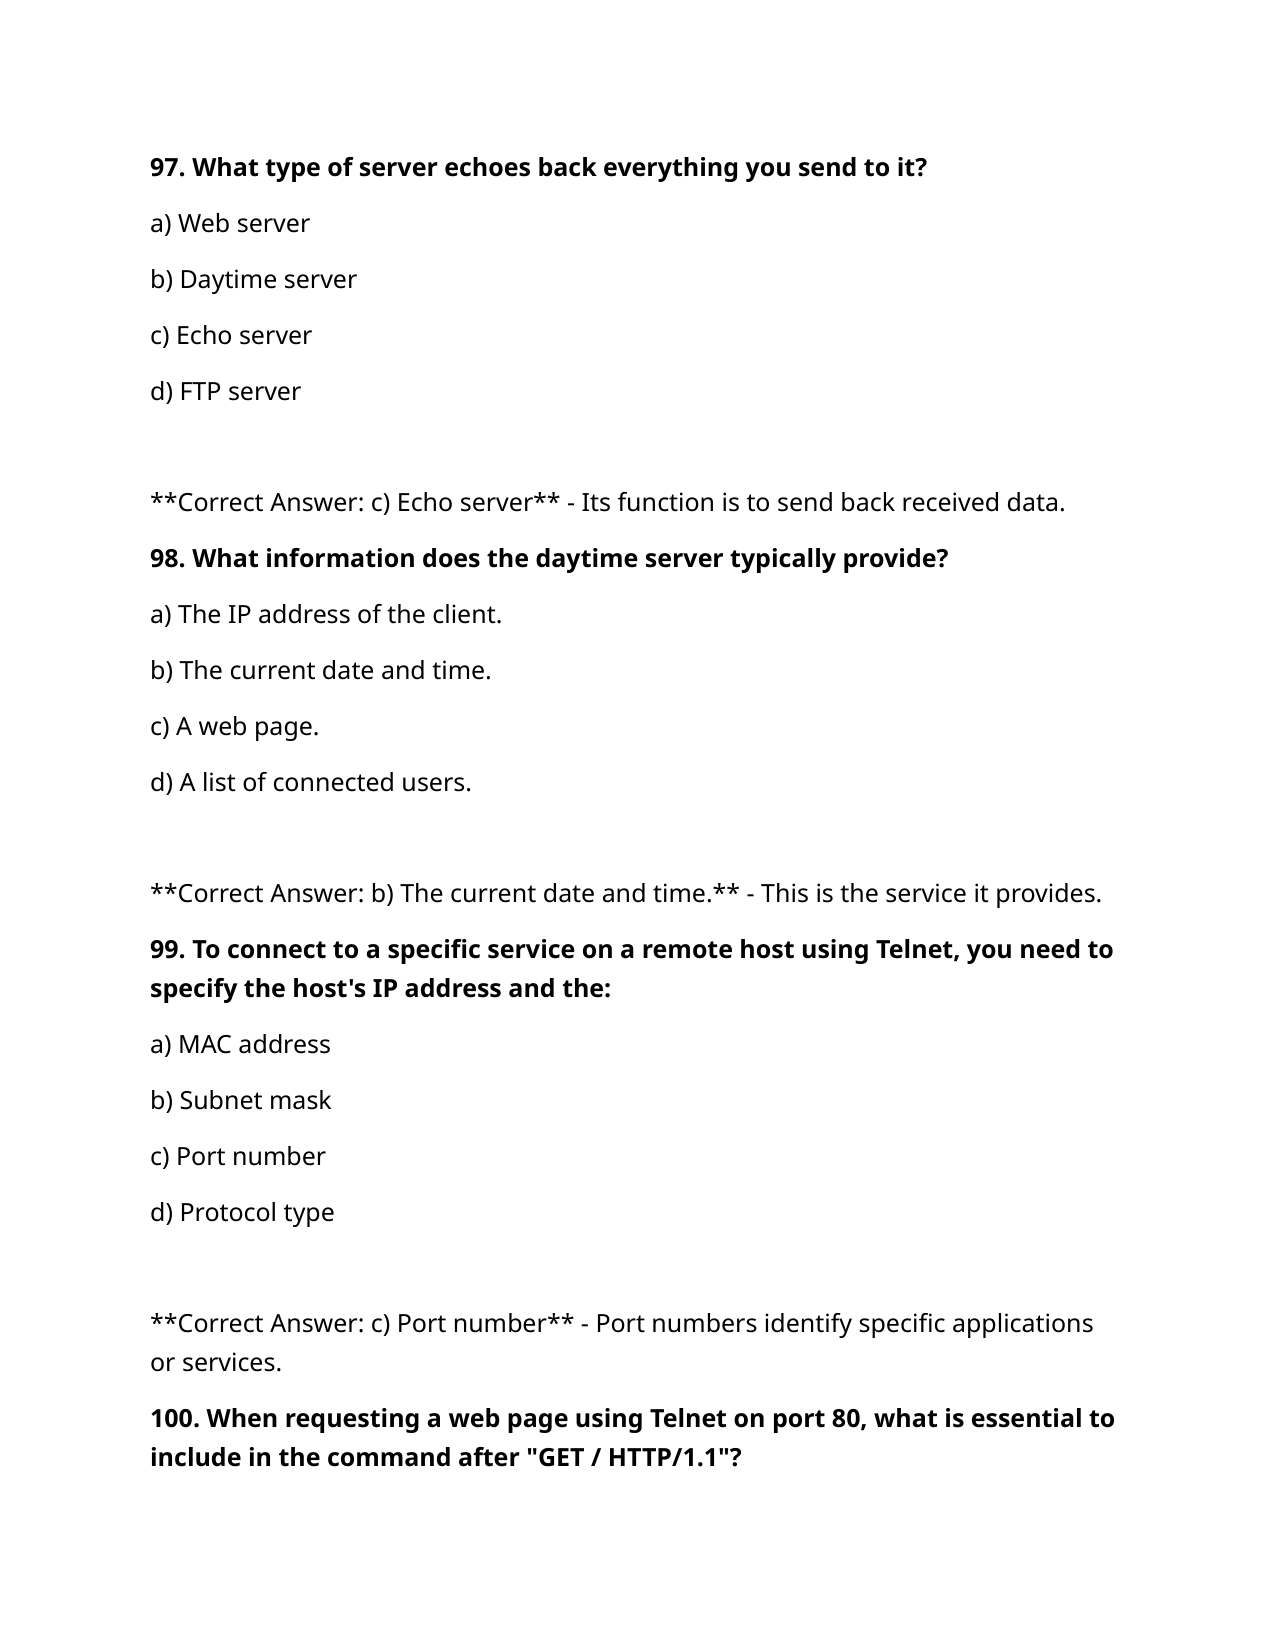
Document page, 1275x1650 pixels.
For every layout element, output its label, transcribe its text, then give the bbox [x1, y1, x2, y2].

text b) Daytime server [150, 262, 1125, 296]
text **Correct Answer: b) The current date and time.** - This is the service it provides. [150, 876, 1125, 910]
text c) Echo server [150, 317, 1125, 352]
text **Correct Answer: c) Echo server** - Its function is to send back received data. [150, 485, 1125, 519]
text c) A web page. [150, 708, 1125, 742]
text d) FTP server [150, 373, 1125, 407]
text 98. What information does the daytime server typically provide? [150, 541, 1125, 575]
text a) Web server [150, 206, 1125, 240]
text 97. What type of server echoes back everything you send to it? [150, 150, 1125, 184]
text c) Port number [150, 1138, 1125, 1172]
text **Correct Answer: c) Port number** - Port numbers identify specific applications or services. [150, 1306, 1125, 1379]
text d) A list of connected users. [150, 764, 1125, 798]
text b) The current date and time. [150, 652, 1125, 687]
text b) Subnet mask [150, 1082, 1125, 1117]
text d) Protocol type [150, 1194, 1125, 1228]
text 100. When requesting a web page using Telnet on port 80, what is essential to include in the command after "GET / HTTP/1.1"? [150, 1401, 1125, 1474]
text 99. To connect to a specific service on a remote host using Telnet, you need to specify the host's IP address and the: [150, 932, 1125, 1005]
text a) MAC address [150, 1027, 1125, 1061]
text a) The IP address of the client. [150, 597, 1125, 631]
